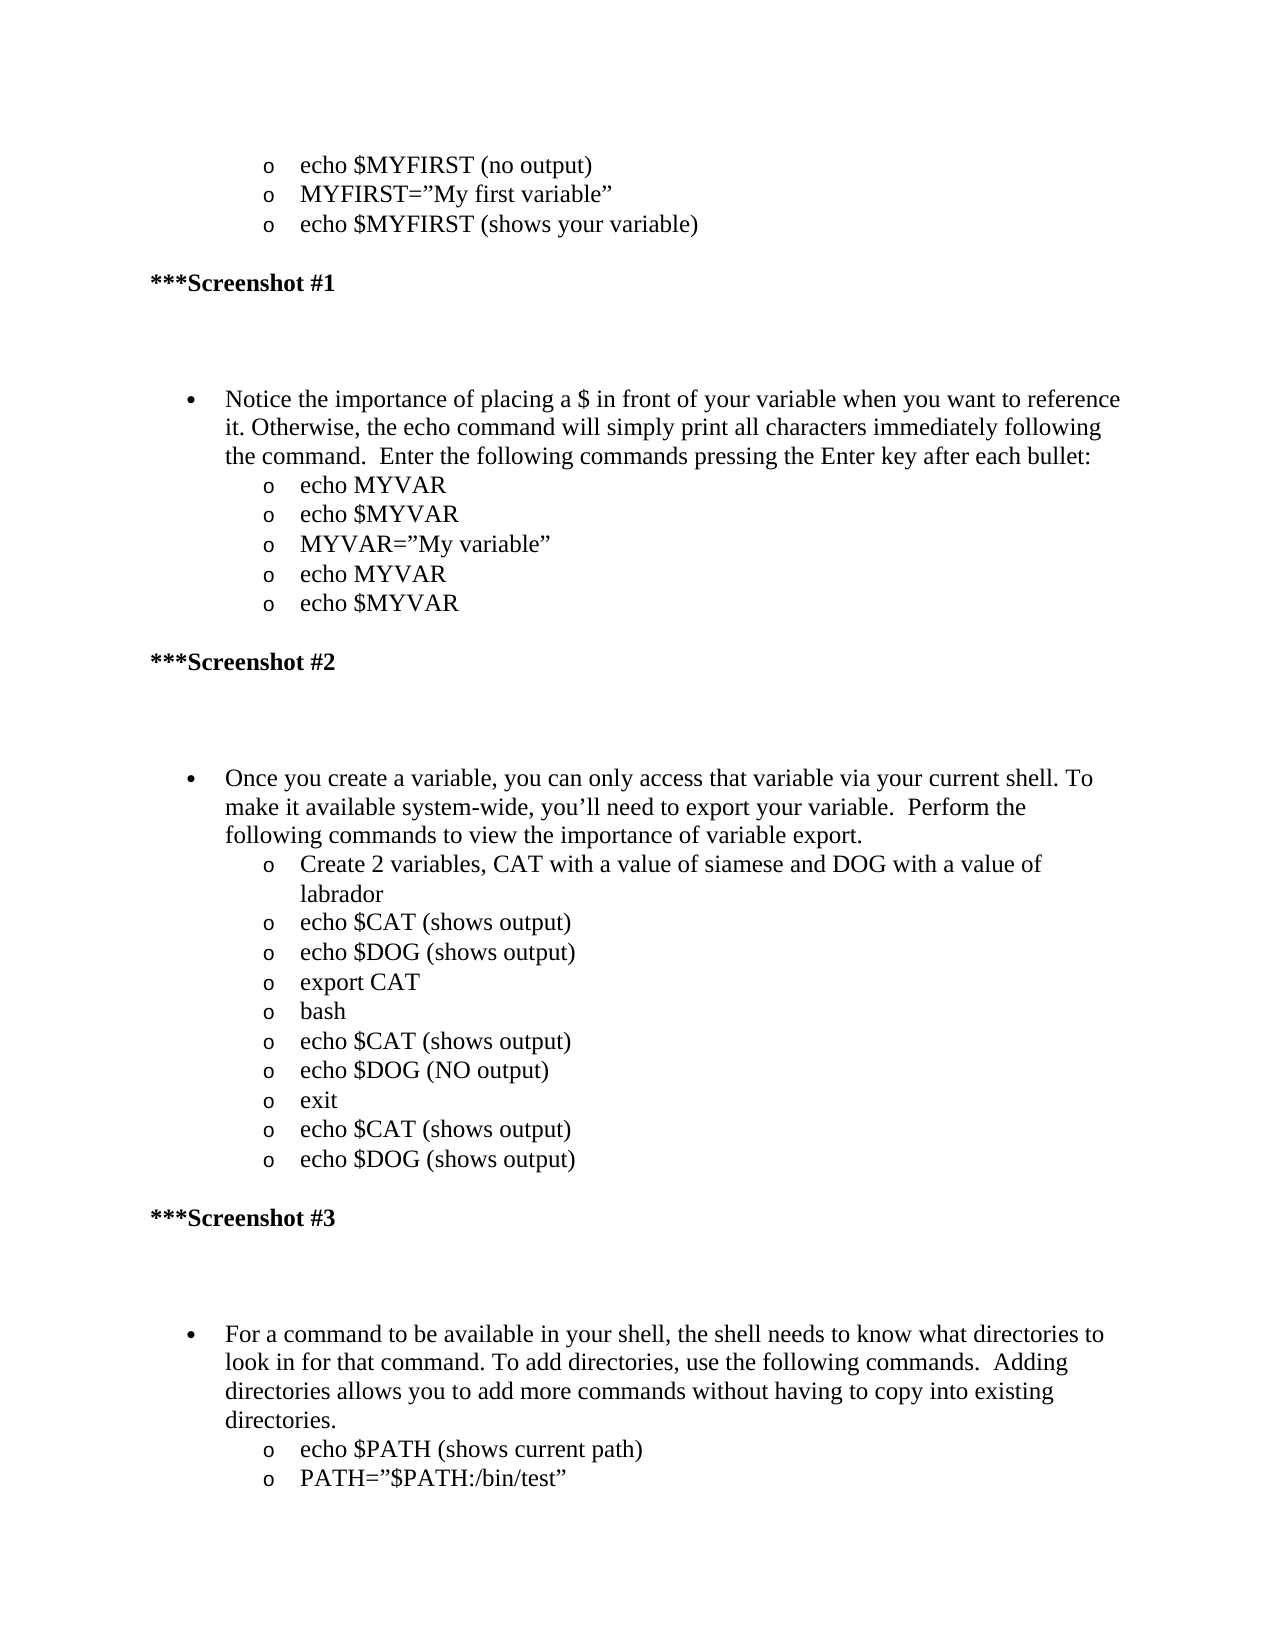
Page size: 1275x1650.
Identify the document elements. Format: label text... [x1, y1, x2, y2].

list echo $MYVAR [262, 499, 1125, 529]
list PATH=”$PATH:/bin/test” [262, 1463, 1125, 1493]
list echo $DOG (shows output) [262, 937, 1125, 967]
list For a command to be available in your shell, the shell needs to know what directories to look in for that command. To add directories, use the following commands. Adding directories allows you to add more commands without having to copy into existing directories. [187, 1319, 1125, 1434]
list echo MYVAR [262, 559, 1125, 588]
list Notice the importance of placing a $ in front of your variable when you want to reference it. Otherwise, the echo command will simply print all characters immediately following the command. Enter the following commands pressing the Enter key after each bullet: [187, 384, 1125, 470]
list echo $MYFIRST (shows your variable) [262, 209, 1125, 239]
text ***Screenshot #1 [150, 268, 1125, 297]
list exit [262, 1085, 1125, 1114]
list echo MYVAR [262, 470, 1125, 499]
list echo $DOG (shows output) [262, 1144, 1125, 1174]
list Create 2 variables, CAT with a value of siamese and DOG with a value of labrador [262, 849, 1125, 907]
list MYVAR=”My variable” [262, 529, 1125, 559]
list echo $PATH (shows current path) [262, 1434, 1125, 1463]
list Once you create a variable, you can only access that variable via your current shell. To make it available system-wide, you’ll need to export your variable. Perform the following commands to view the importance of variable export. [187, 763, 1125, 849]
list export CAT [262, 967, 1125, 996]
list echo $DOG (NO output) [262, 1055, 1125, 1085]
list echo $MYFIRST (no output) [262, 150, 1125, 179]
list echo $MYVAR [262, 588, 1125, 618]
text ***Screenshot #2 [150, 647, 1125, 676]
text ***Screenshot #3 [150, 1203, 1125, 1232]
list echo $CAT (shows output) [262, 1026, 1125, 1055]
list echo $CAT (shows output) [262, 907, 1125, 937]
list echo $CAT (shows output) [262, 1114, 1125, 1144]
list MYFIRST=”My first variable” [262, 179, 1125, 209]
list bash [262, 996, 1125, 1026]
